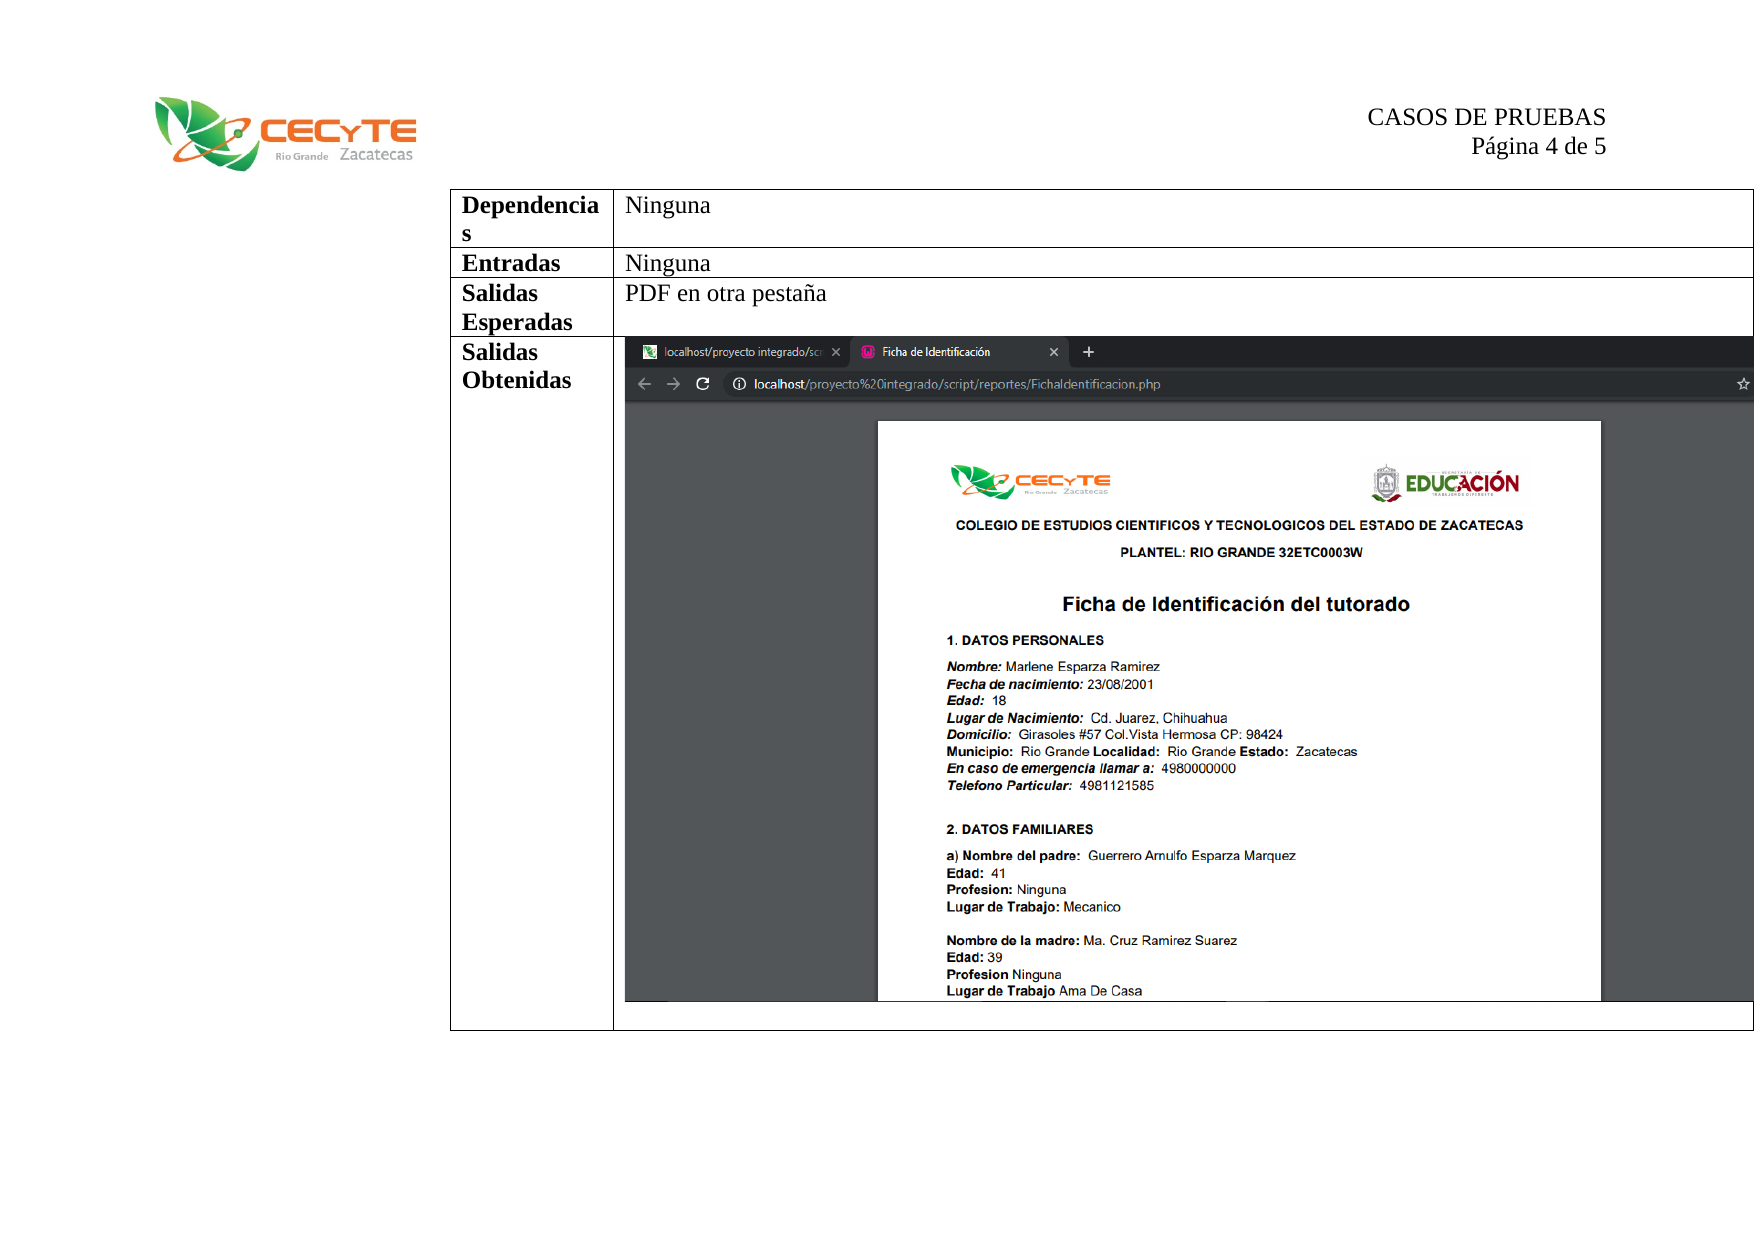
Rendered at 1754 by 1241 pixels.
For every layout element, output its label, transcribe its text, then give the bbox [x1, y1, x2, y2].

table_cell Ninguna [614, 248, 1753, 277]
table_cell PDF en otra pestaña [614, 278, 1753, 336]
table_cell Salidas Obtenidas [451, 337, 613, 1030]
picture [624, 336, 1754, 1002]
table_cell Salidas Esperadas [451, 278, 613, 336]
table_cell [614, 337, 1753, 1030]
table_cell Entradas [451, 248, 613, 277]
picture [147, 76, 432, 190]
table_cell Dependencias [451, 190, 613, 247]
table_cell Ninguna [614, 190, 1753, 247]
